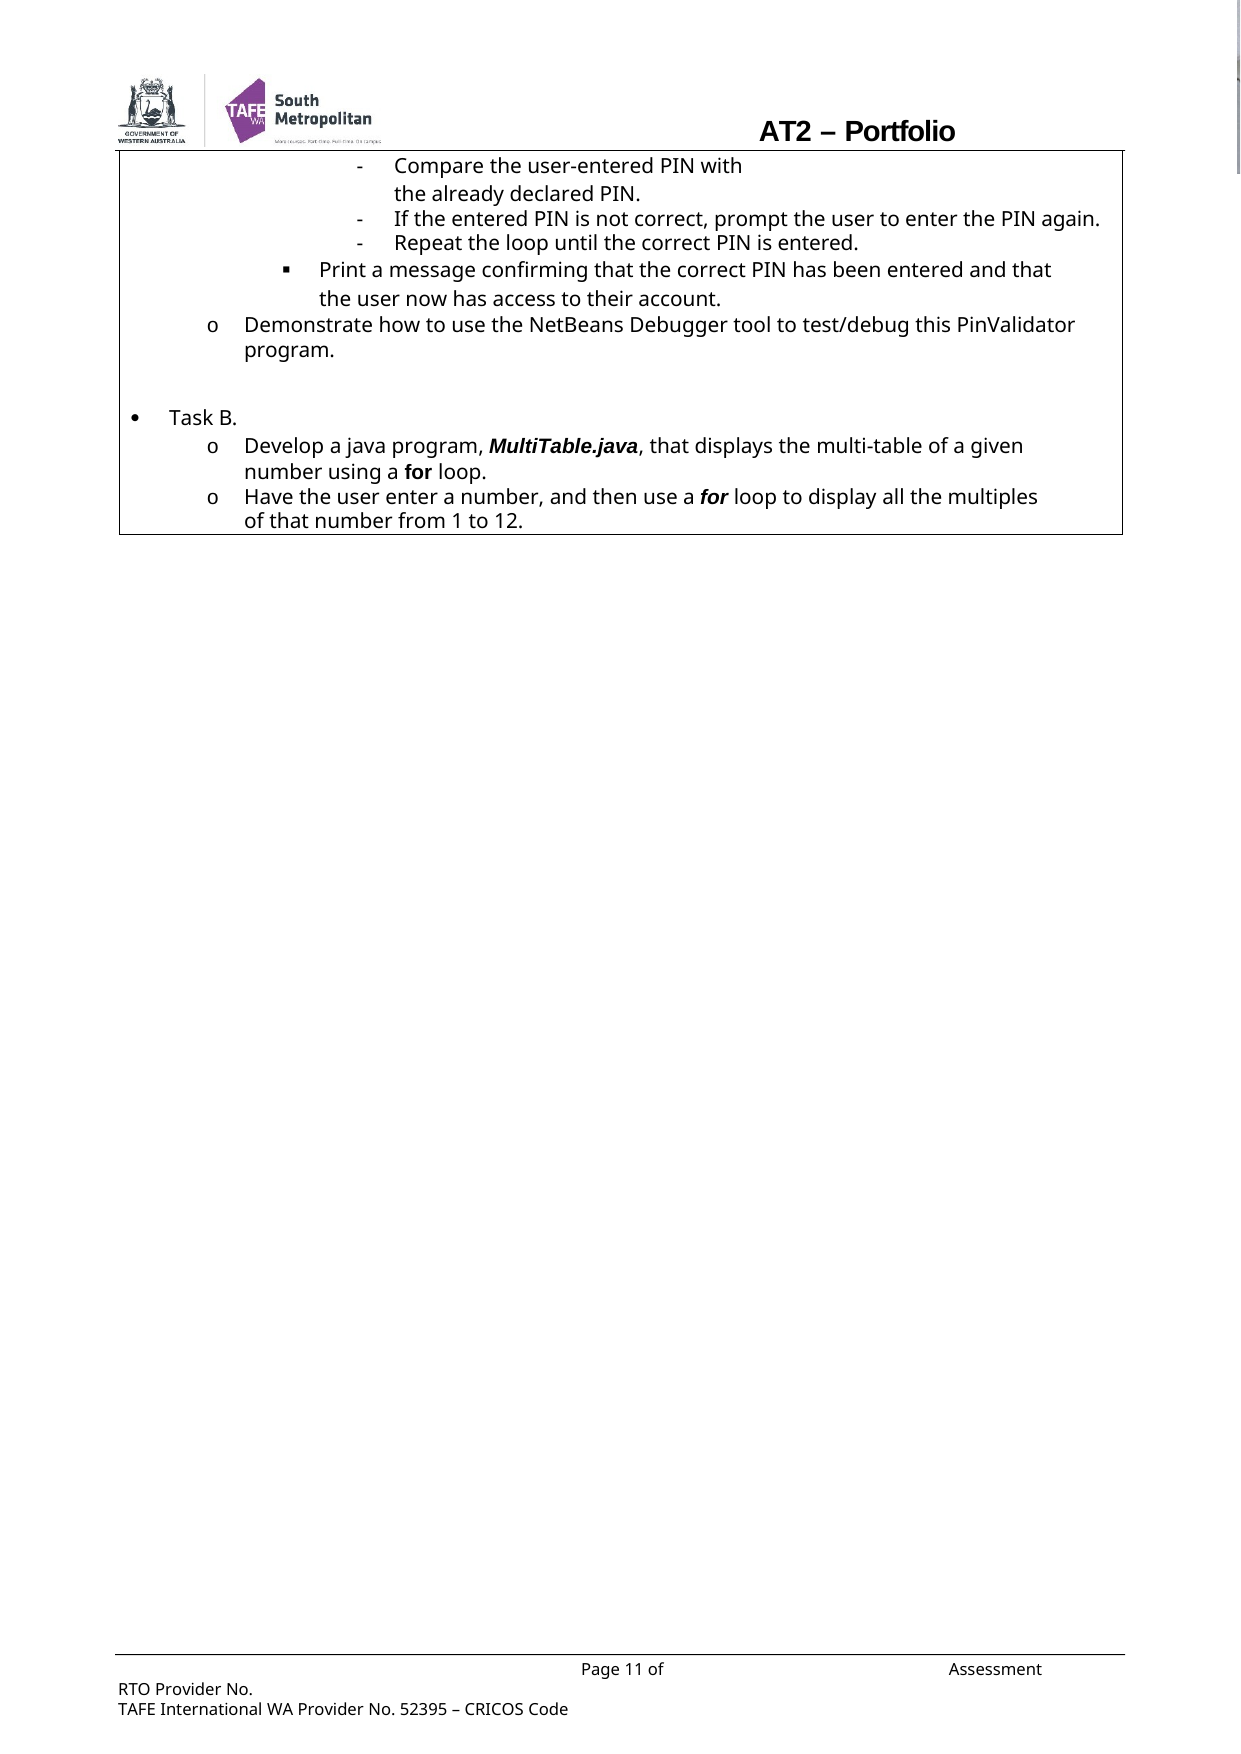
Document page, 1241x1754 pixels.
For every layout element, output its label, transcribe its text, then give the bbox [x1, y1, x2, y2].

picture [118, 74, 382, 147]
picture [1237, 0, 1241, 174]
